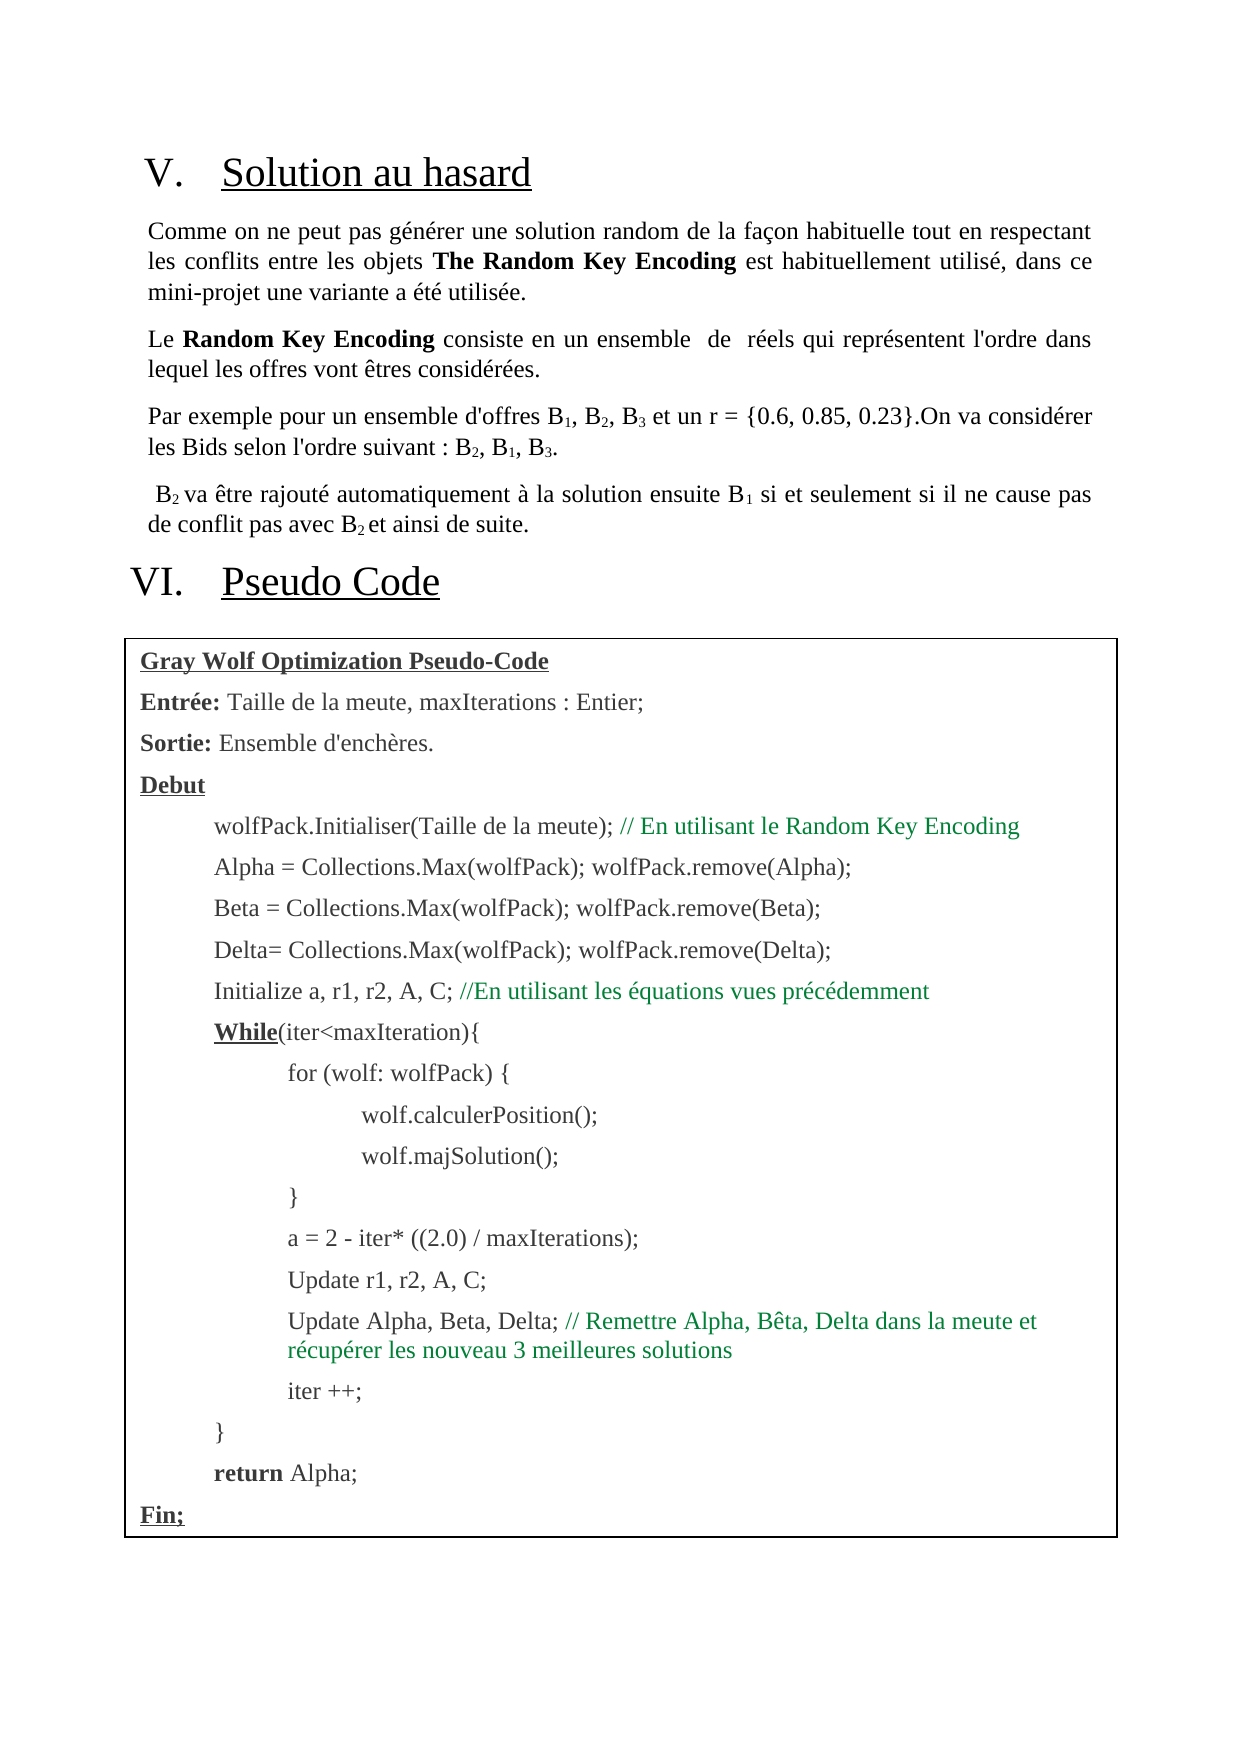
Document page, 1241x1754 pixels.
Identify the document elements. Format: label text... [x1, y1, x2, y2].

text Comme on ne peut pas générer une solution random de la façon habituelle tout en respectant les conflits entre les objets The Random Key Encoding est habituellement utilisé, dans ce mini-projet une variante a été utilisée. [148, 216, 1093, 306]
text B2 va être rajouté automatiquement à la solution ensuite B1 si et seulement si il ne cause pas de conflit pas avec B2 et ainsi de suite. [148, 479, 1093, 538]
list Pseudo Code [184, 556, 1093, 604]
text Par exemple pour un ensemble d'offres B1, B2, B3 et un r = {0.6, 0.85, 0.23}.On va considérer les Bids selon l'ordre suivant : B2, B1, B3. [148, 401, 1093, 461]
list Solution au hasard [184, 148, 1093, 196]
text Le Random Key Encoding consiste en un ensemble de réels qui représentent l'ordre dans lequel les offres vont êtres considérées. [148, 324, 1093, 383]
